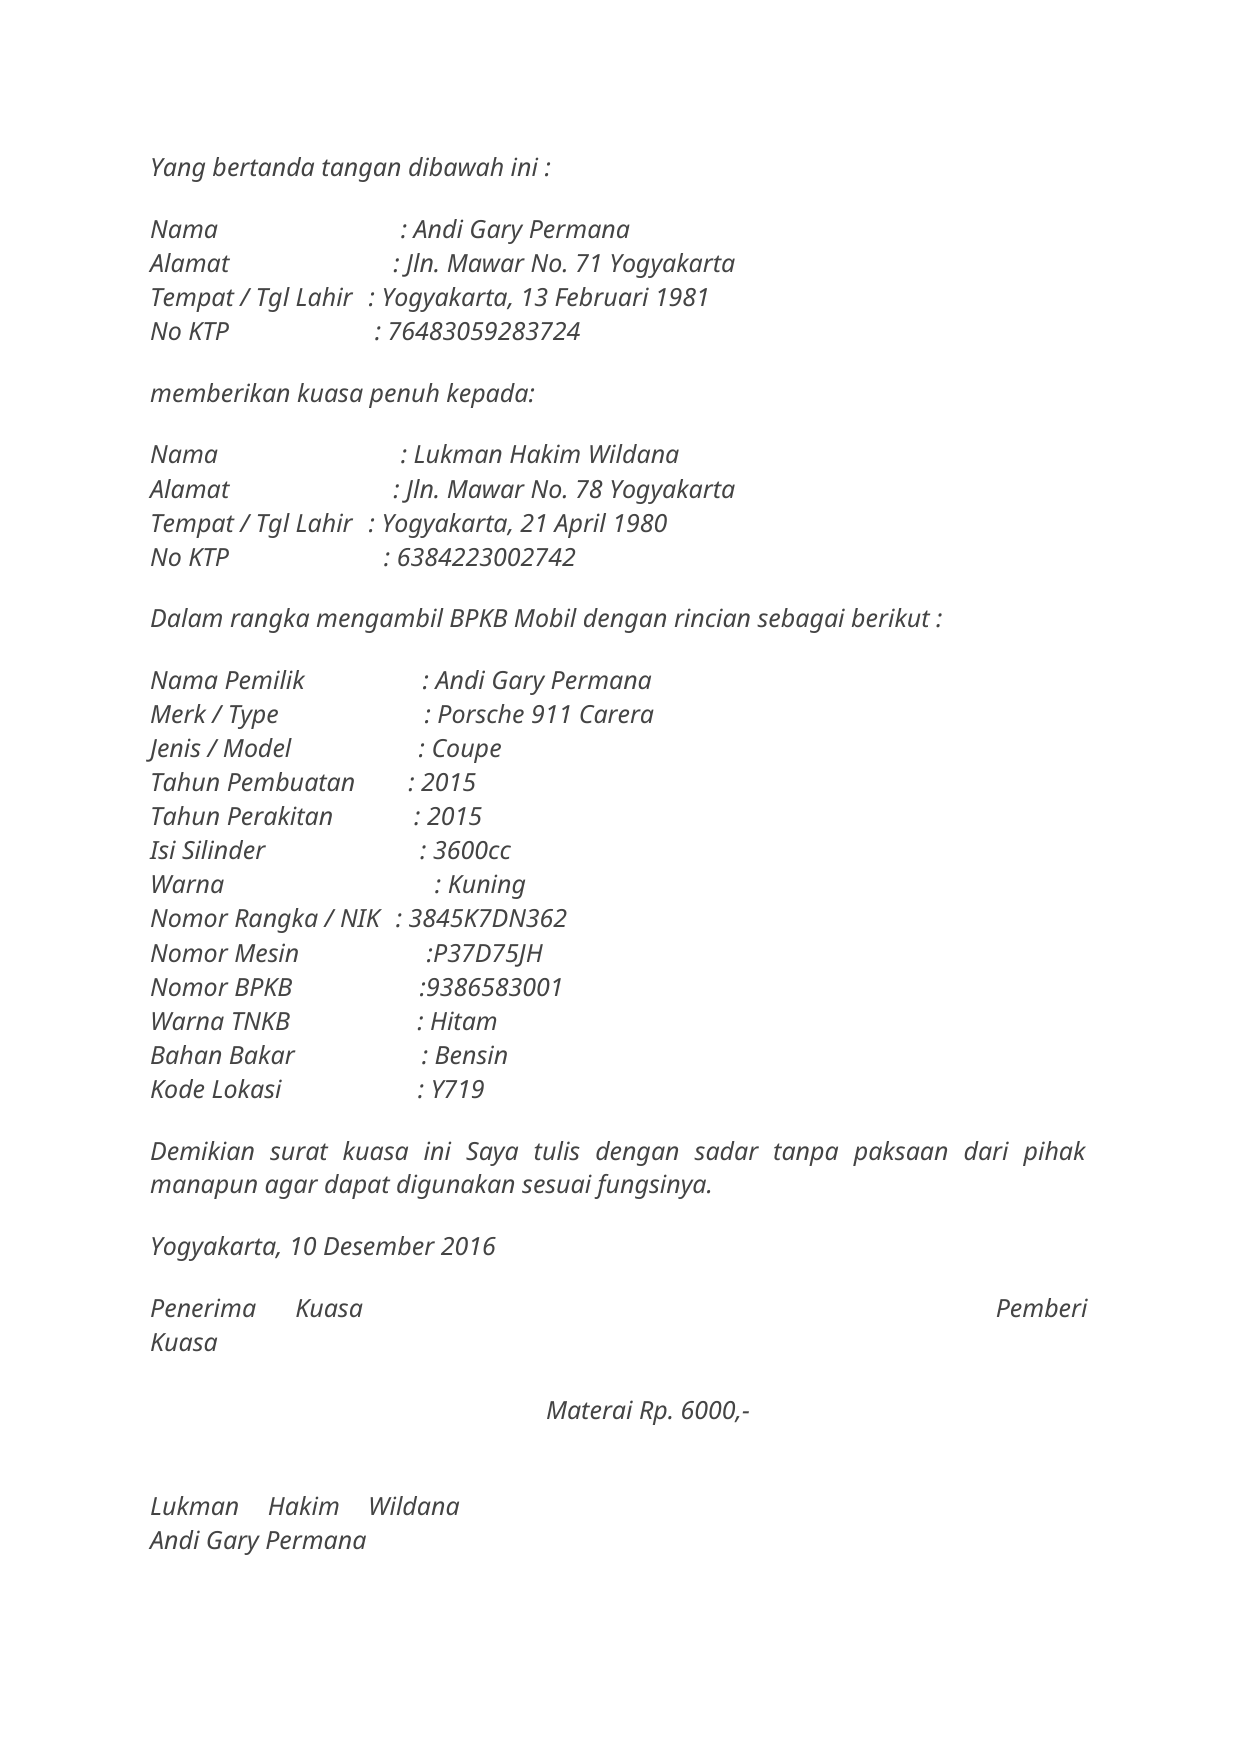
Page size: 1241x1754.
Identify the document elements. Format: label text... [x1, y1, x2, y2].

text Dalam rangka mengambil BPKB Mobil dengan rincian sebagai berikut : [150, 601, 1090, 635]
text Nama Pemilik : Andi Gary Permana [150, 663, 1090, 697]
text Alamat : Jln. Mawar No. 71 Yogyakarta [150, 246, 1090, 280]
text Tempat / Tgl Lahir : Yogyakarta, 13 Februari 1981 [150, 280, 1090, 314]
text Tempat / Tgl Lahir : Yogyakarta, 21 April 1980 [150, 505, 1090, 539]
text No KTP : 6384223002742 [150, 539, 1090, 573]
text Warna : Kuning [150, 867, 1090, 901]
text Nomor BPKB :9386583001 [150, 969, 1090, 1003]
text Nomor Rangka / NIK : 3845K7DN362 [150, 901, 1090, 935]
text Alamat : Jln. Mawar No. 78 Yogyakarta [150, 471, 1090, 505]
text Tahun Perakitan : 2015 [150, 799, 1090, 833]
text Lukman Hakim Wildana Andi Gary Permana [150, 1489, 1090, 1557]
text Kode Lokasi : Y719 [150, 1071, 1090, 1106]
text Yogyakarta, 10 Desember 2016 [150, 1229, 1090, 1263]
text Nama : Andi Gary Permana [150, 212, 1090, 246]
text memberikan kuasa penuh kepada: [150, 376, 1090, 409]
text Tahun Pembuatan : 2015 [150, 765, 1090, 799]
text Materai Rp. 6000,- [150, 1393, 1090, 1427]
text Bahan Bakar : Bensin [150, 1037, 1090, 1071]
text Merk / Type : Porsche 911 Carera [150, 697, 1090, 731]
text Yang bertanda tangan dibawah ini : [150, 150, 1090, 184]
text Nama : Lukman Hakim Wildana [150, 437, 1090, 471]
text Warna TNKB : Hitam [150, 1003, 1090, 1037]
text Penerima Kuasa Pemberi Kuasa [150, 1291, 1090, 1359]
text Nomor Mesin :P37D75JH [150, 935, 1090, 969]
text No KTP : 76483059283724 [150, 314, 1090, 348]
text Demikian surat kuasa ini Saya tulis dengan sadar tanpa paksaan dari pihak manapun agar dapat digunakan sesuai fungsinya. [150, 1133, 1090, 1201]
text Isi Silinder : 3600cc [150, 833, 1090, 867]
text Jenis / Model : Coupe [150, 731, 1090, 765]
